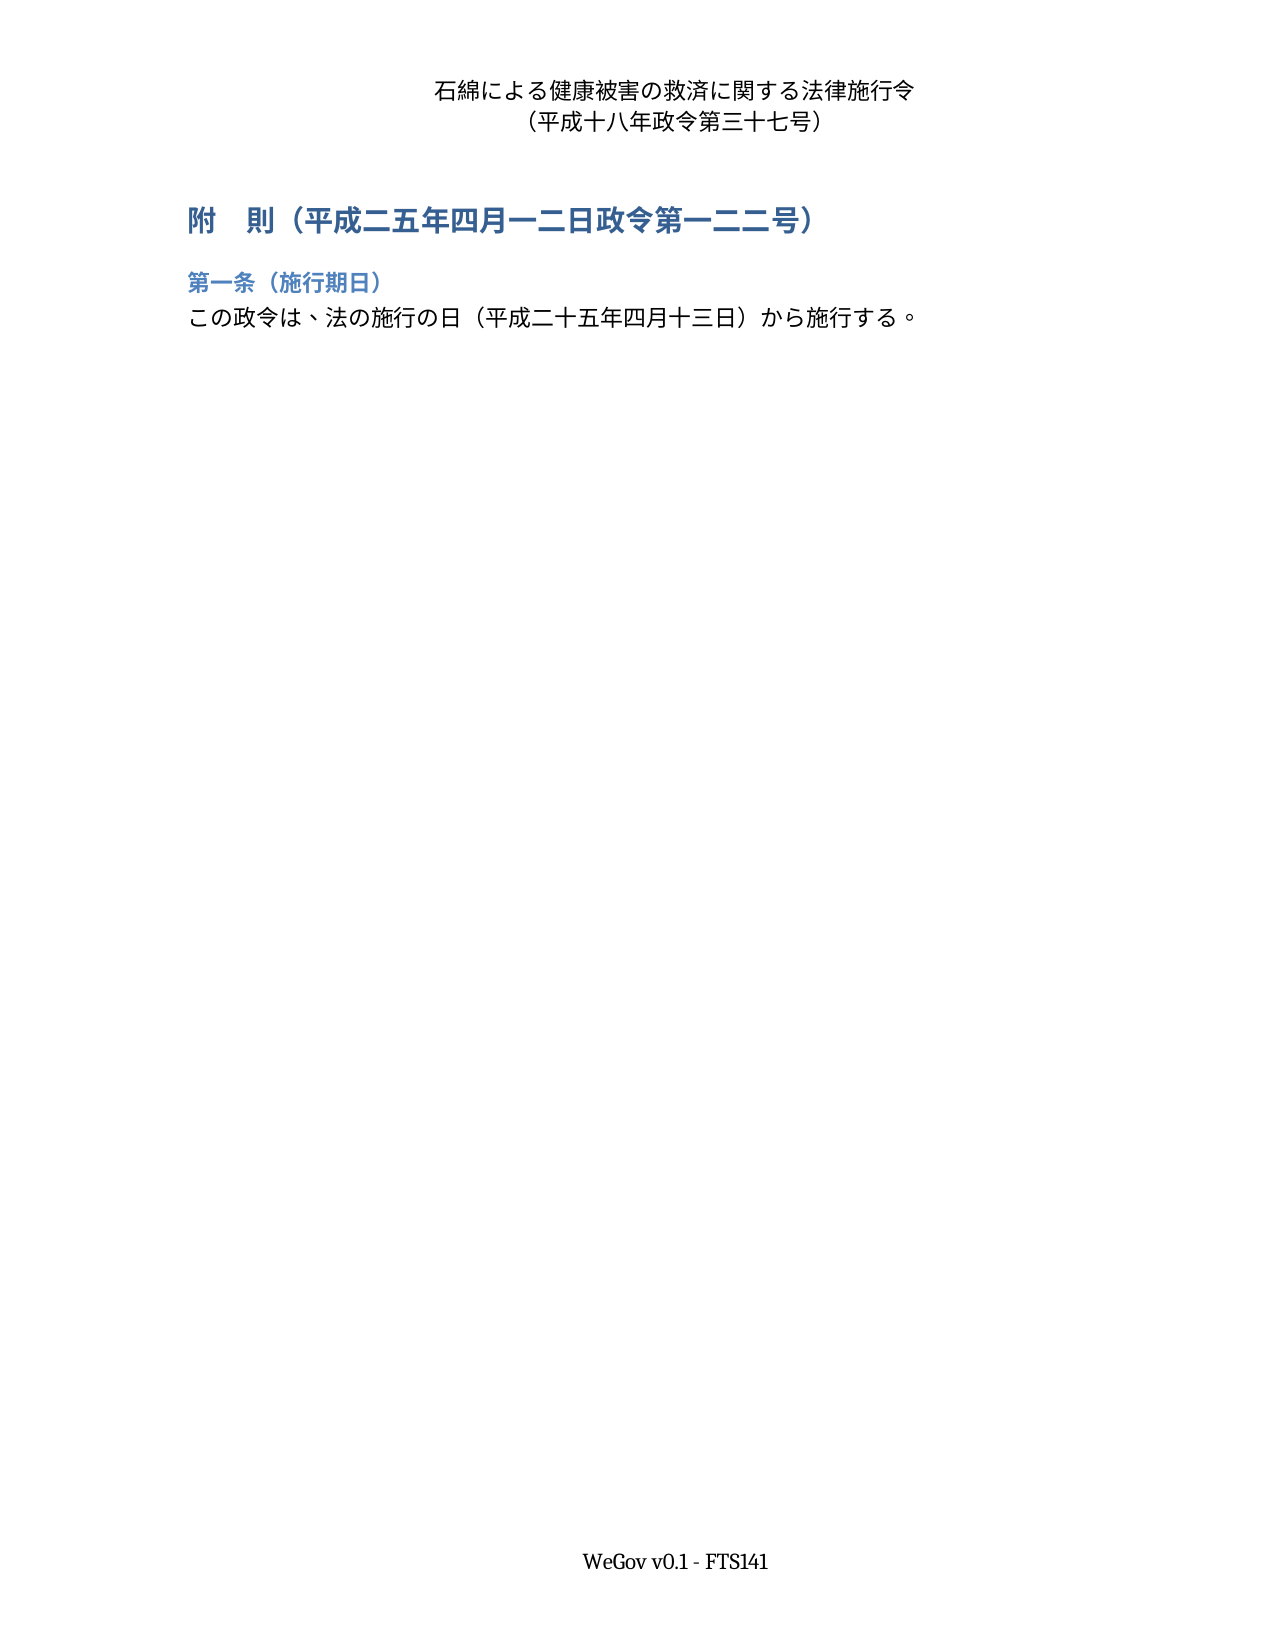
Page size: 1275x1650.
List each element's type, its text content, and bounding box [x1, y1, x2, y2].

text この政令は、法の施行の日（平成二十五年四月十三日）から施行する。 [187, 302, 1087, 334]
subtitle 第一条（施行期日） [187, 266, 1087, 298]
subtitle 附 則（平成二五年四月一二日政令第一二二号） [187, 200, 1087, 240]
